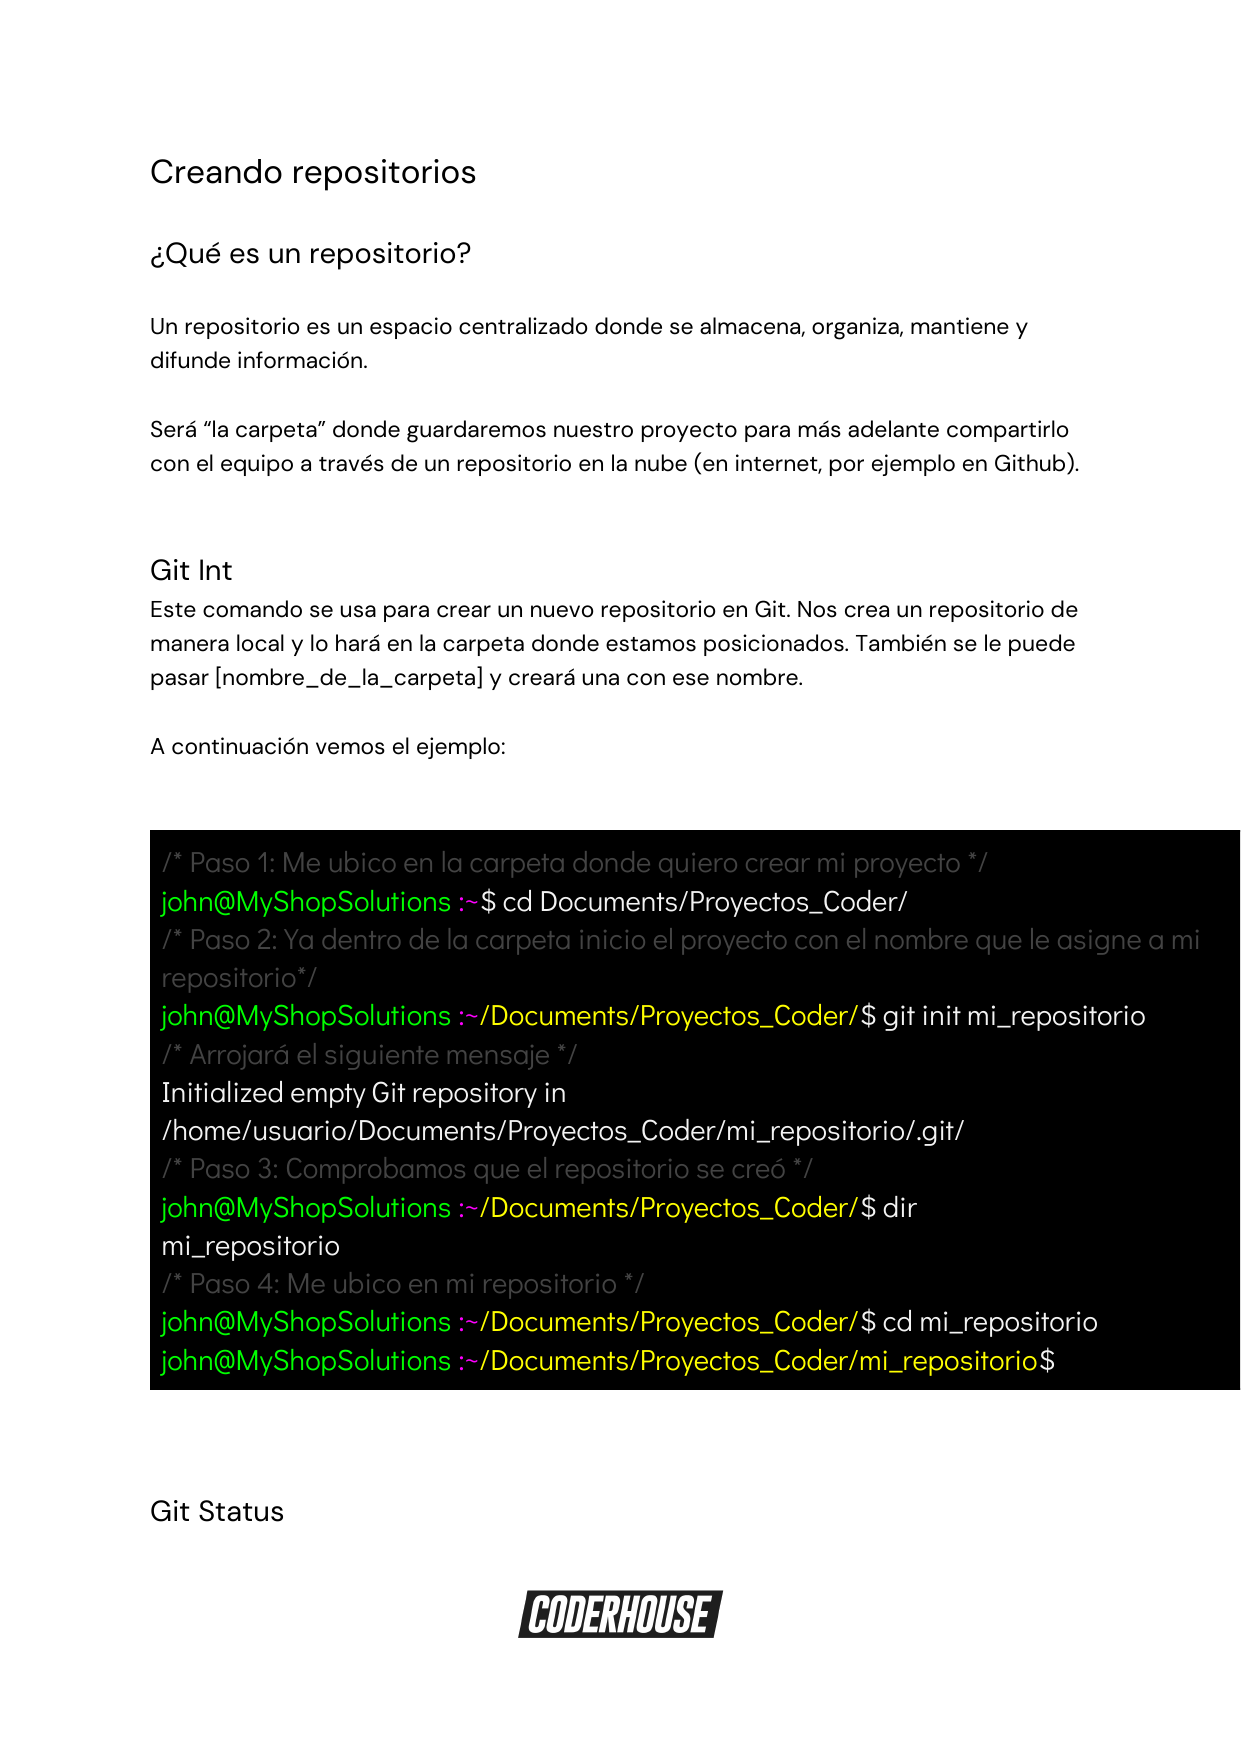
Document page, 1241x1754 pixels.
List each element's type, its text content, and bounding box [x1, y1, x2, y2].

text Git Int [150, 551, 1090, 589]
picture [512, 1587, 728, 1641]
text Un repositorio es un espacio centralizado donde se almacena, organiza, mantiene y difunde información. [150, 312, 1090, 376]
text A continuación vemos el ejemplo: [150, 731, 1090, 761]
text Git Status [150, 1493, 1090, 1531]
text Este comando se usa para crear un nuevo repositorio en Git. Nos crea un repositorio de manera local y lo hará en la carpeta donde estamos posicionados. También se le puede pasar [nombre_de_la_carpeta] y creará una con ese nombre. [150, 595, 1090, 693]
text Será “la carpeta” donde guardaremos nuestro proyecto para más adelante compartirlo con el equipo a través de un repositorio en la nube (en internet, por ejemplo en Github). [150, 414, 1090, 478]
text ¿Qué es un repositorio? [150, 234, 1090, 272]
table_header /* Paso 1: Me ubico en la carpeta donde quiero crear mi proyecto */ john@MyShopSolutions :~$ cd Documents/Proyectos_Coder/ /* Paso 2: Ya dentro de la carpeta inicio el proyecto con el nombre que le asigne a mi repositorio*/ john@MyShopSolutions :~/Documents/Proyectos_Coder/$ git init mi_repositorio /* Arrojará el siguiente mensaje */ Initialized empty Git repository in /home/usuario/Documents/Proyectos_Coder/mi_repositorio/.git/ /* Paso 3: Comprobamos que el repositorio se creó */ john@MyShopSolutions :~/Documents/Proyectos_Coder/$ dir mi_repositorio /* Paso 4: Me ubico en mi repositorio */ john@MyShopSolutions :~/Documents/Proyectos_Coder/$ cd mi_repositorio john@MyShopSolutions :~/Documents/Proyectos_Coder/mi_repositorio$ [152, 832, 1239, 1388]
text Creando repositorios [150, 150, 1090, 193]
